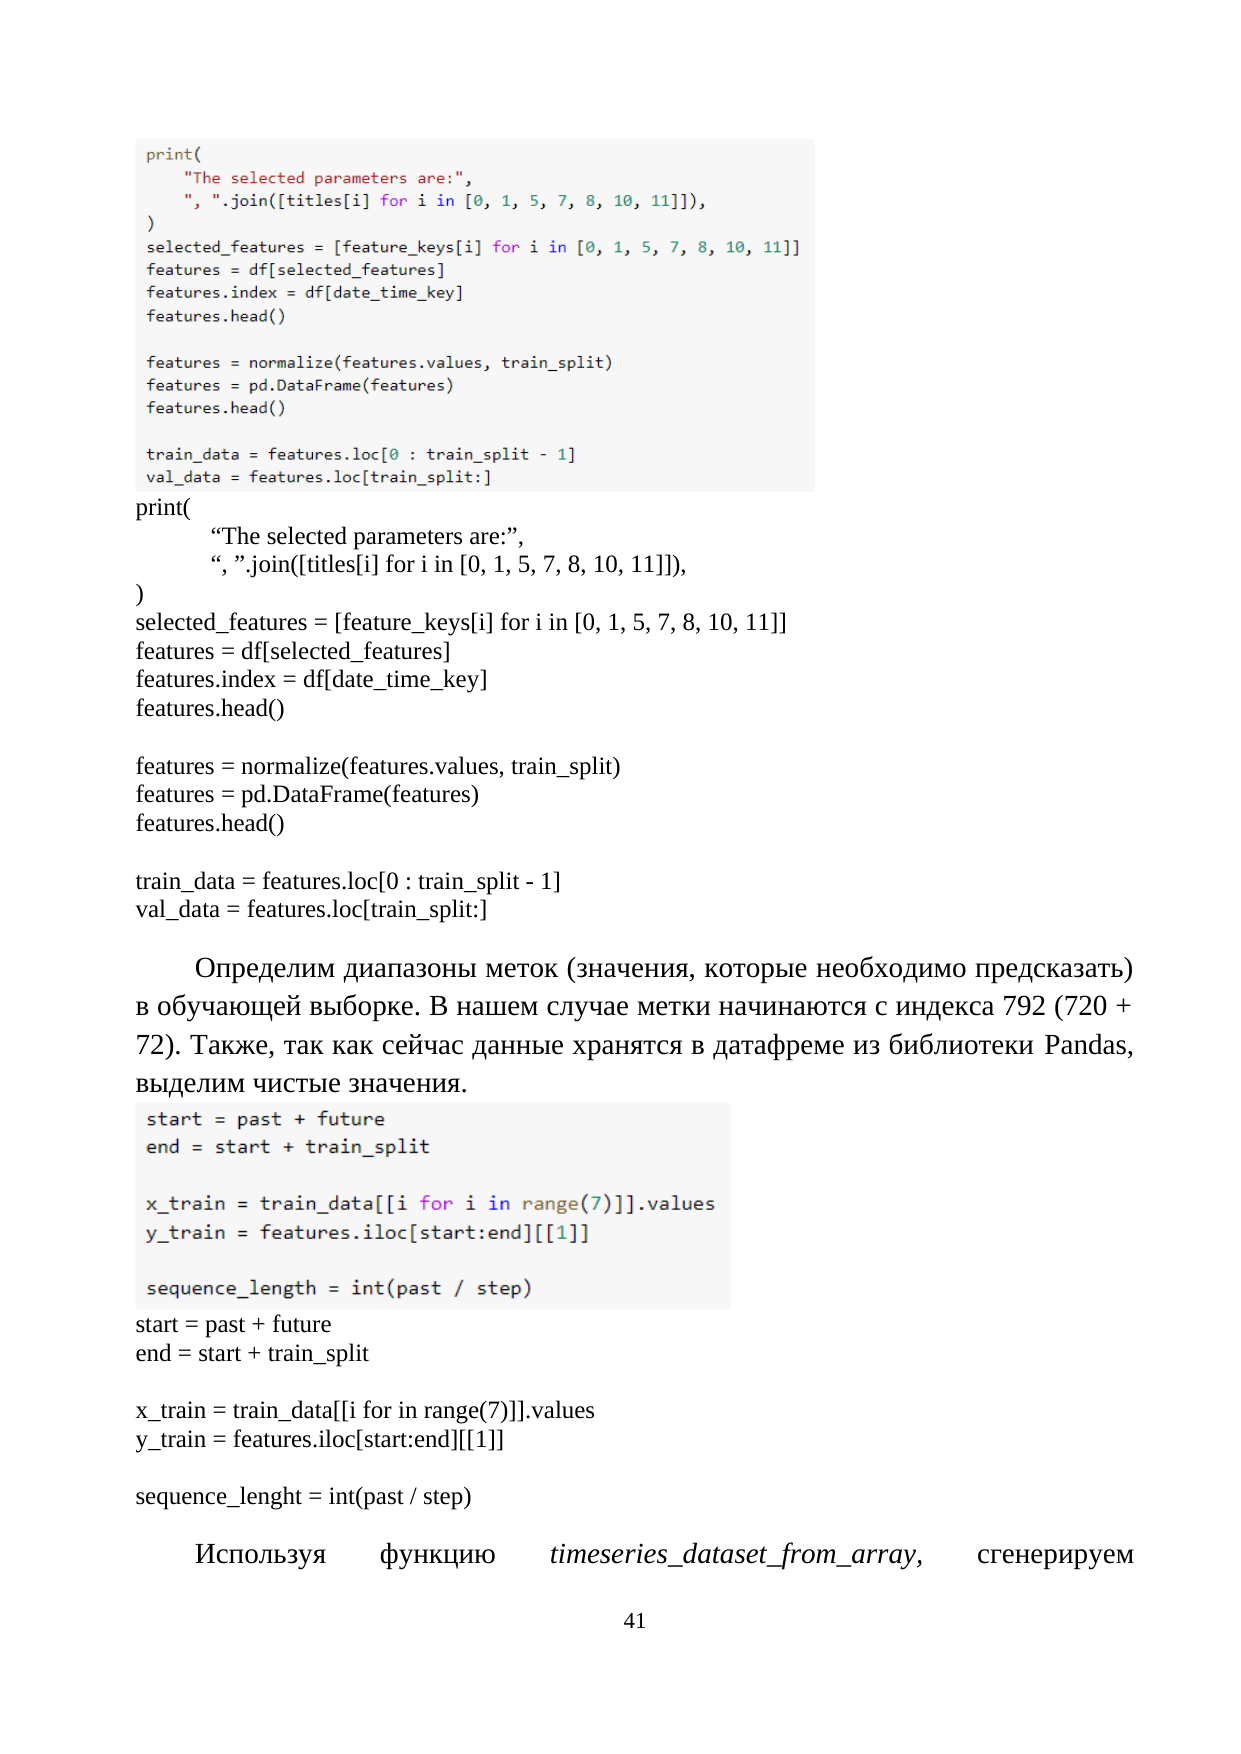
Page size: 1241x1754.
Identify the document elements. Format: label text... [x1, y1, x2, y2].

text selected_features = [feature_keys[i] for i in [0, 1, 5, 7, 8, 10, 11]] [135, 607, 1134, 636]
text features.index = df[date_time_key] [135, 664, 1134, 693]
text sequence_lenght = int(past / step) [135, 1481, 1134, 1510]
text val_data = features.loc[train_split:] [135, 894, 1134, 923]
text train_data = features.loc[0 : train_split - 1] [135, 866, 1134, 894]
text start = past + future [135, 1309, 1134, 1338]
text features = pd.DataFrame(features) [135, 779, 1134, 808]
picture [135, 1103, 731, 1309]
text features = df[selected_features] [135, 636, 1134, 664]
text features.head() [135, 808, 1134, 837]
text print( [135, 492, 1134, 521]
text ) [135, 578, 1134, 607]
text end = start + train_split [135, 1338, 1134, 1366]
text “The selected parameters are:”, [135, 521, 1134, 549]
text features = normalize(features.values, train_split) [135, 751, 1134, 779]
text x_train = train_data[[i for in range(7)]].values [135, 1395, 1134, 1424]
text Определим диапазоны меток (значения, которые необходимо предсказать) в обучающей выборке. В нашем случае метки начинаются с индекса 792 (720 + 72). Также, так как сейчас данные хранятся в датафреме из библиотеки Pandas, выделим чистые значения. [135, 950, 1134, 1099]
text “, ”.join([titles[i] for i in [0, 1, 5, 7, 8, 10, 11]]), [135, 549, 1134, 578]
text y_train = features.iloc[start:end][[1]] [135, 1424, 1134, 1453]
picture [135, 139, 815, 492]
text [135, 1536, 1134, 1570]
text features.head() [135, 693, 1134, 722]
